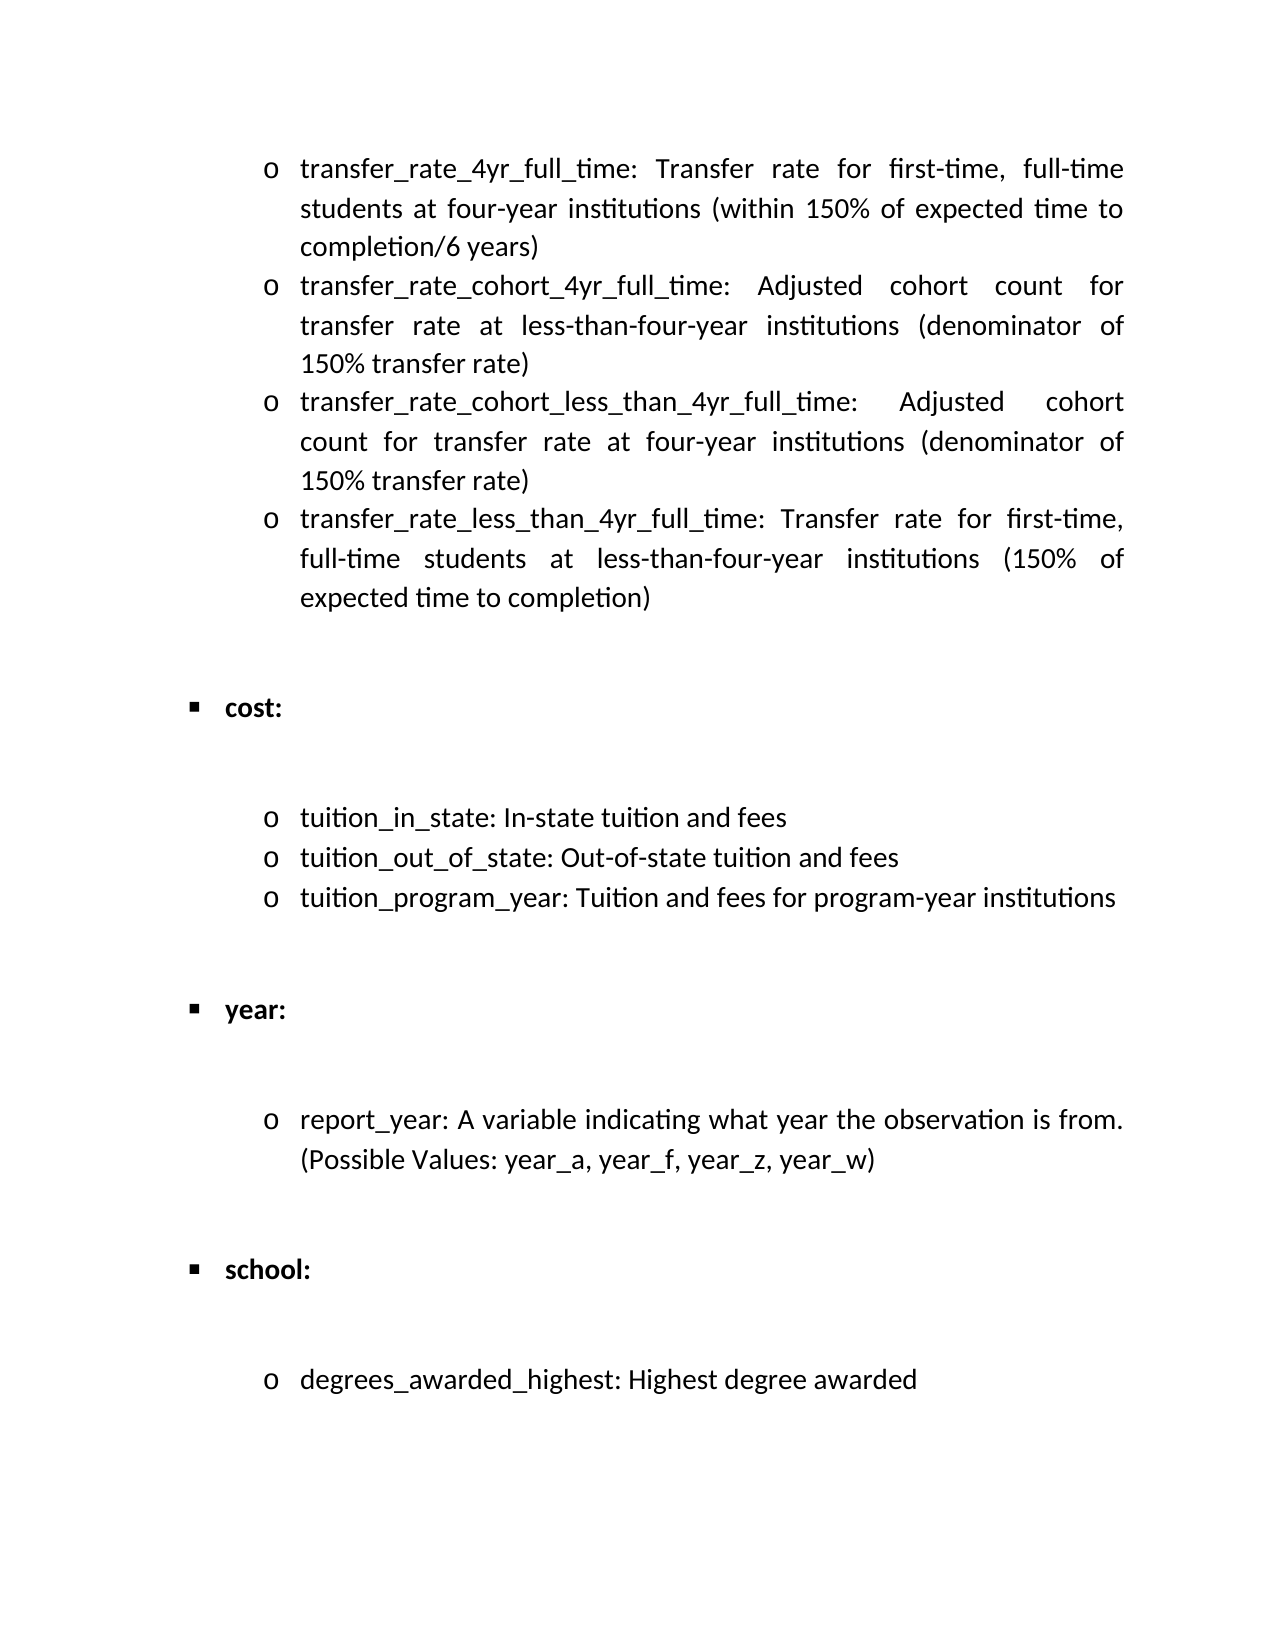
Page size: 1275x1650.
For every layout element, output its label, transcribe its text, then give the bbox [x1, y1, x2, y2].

list year: [187, 991, 1125, 1026]
list tuition_in_state: In-state tuition and fees [262, 799, 1125, 836]
list tuition_out_of_state: Out-of-state tuition and fees [262, 839, 1125, 876]
list tuition_program_year: Tuition and fees for program-year institutions [262, 879, 1125, 916]
list transfer_rate_less_than_4yr_full_time: Transfer rate for first-time, full-time students at less-than-four-year institutions (150% of expected time to completion) [262, 500, 1125, 614]
list report_year: A variable indicating what year the observation is from. (Possible Values: year_a, year_f, year_z, year_w) [262, 1101, 1125, 1177]
list degrees_awarded_highest: Highest degree awarded [262, 1361, 1125, 1398]
list cost: [187, 689, 1125, 724]
list transfer_rate_cohort_4yr_full_time: Adjusted cohort count for transfer rate at less-than-four-year institutions (denominator of 150% transfer rate) [262, 267, 1125, 381]
list transfer_rate_4yr_full_time: Transfer rate for first-time, full-time students at four-year institutions (within 150% of expected time to completion/6 years) [262, 150, 1125, 264]
list school: [187, 1251, 1125, 1287]
list transfer_rate_cohort_less_than_4yr_full_time: Adjusted cohort count for transfer rate at four-year institutions (denominator of 150% transfer rate) [262, 383, 1125, 497]
